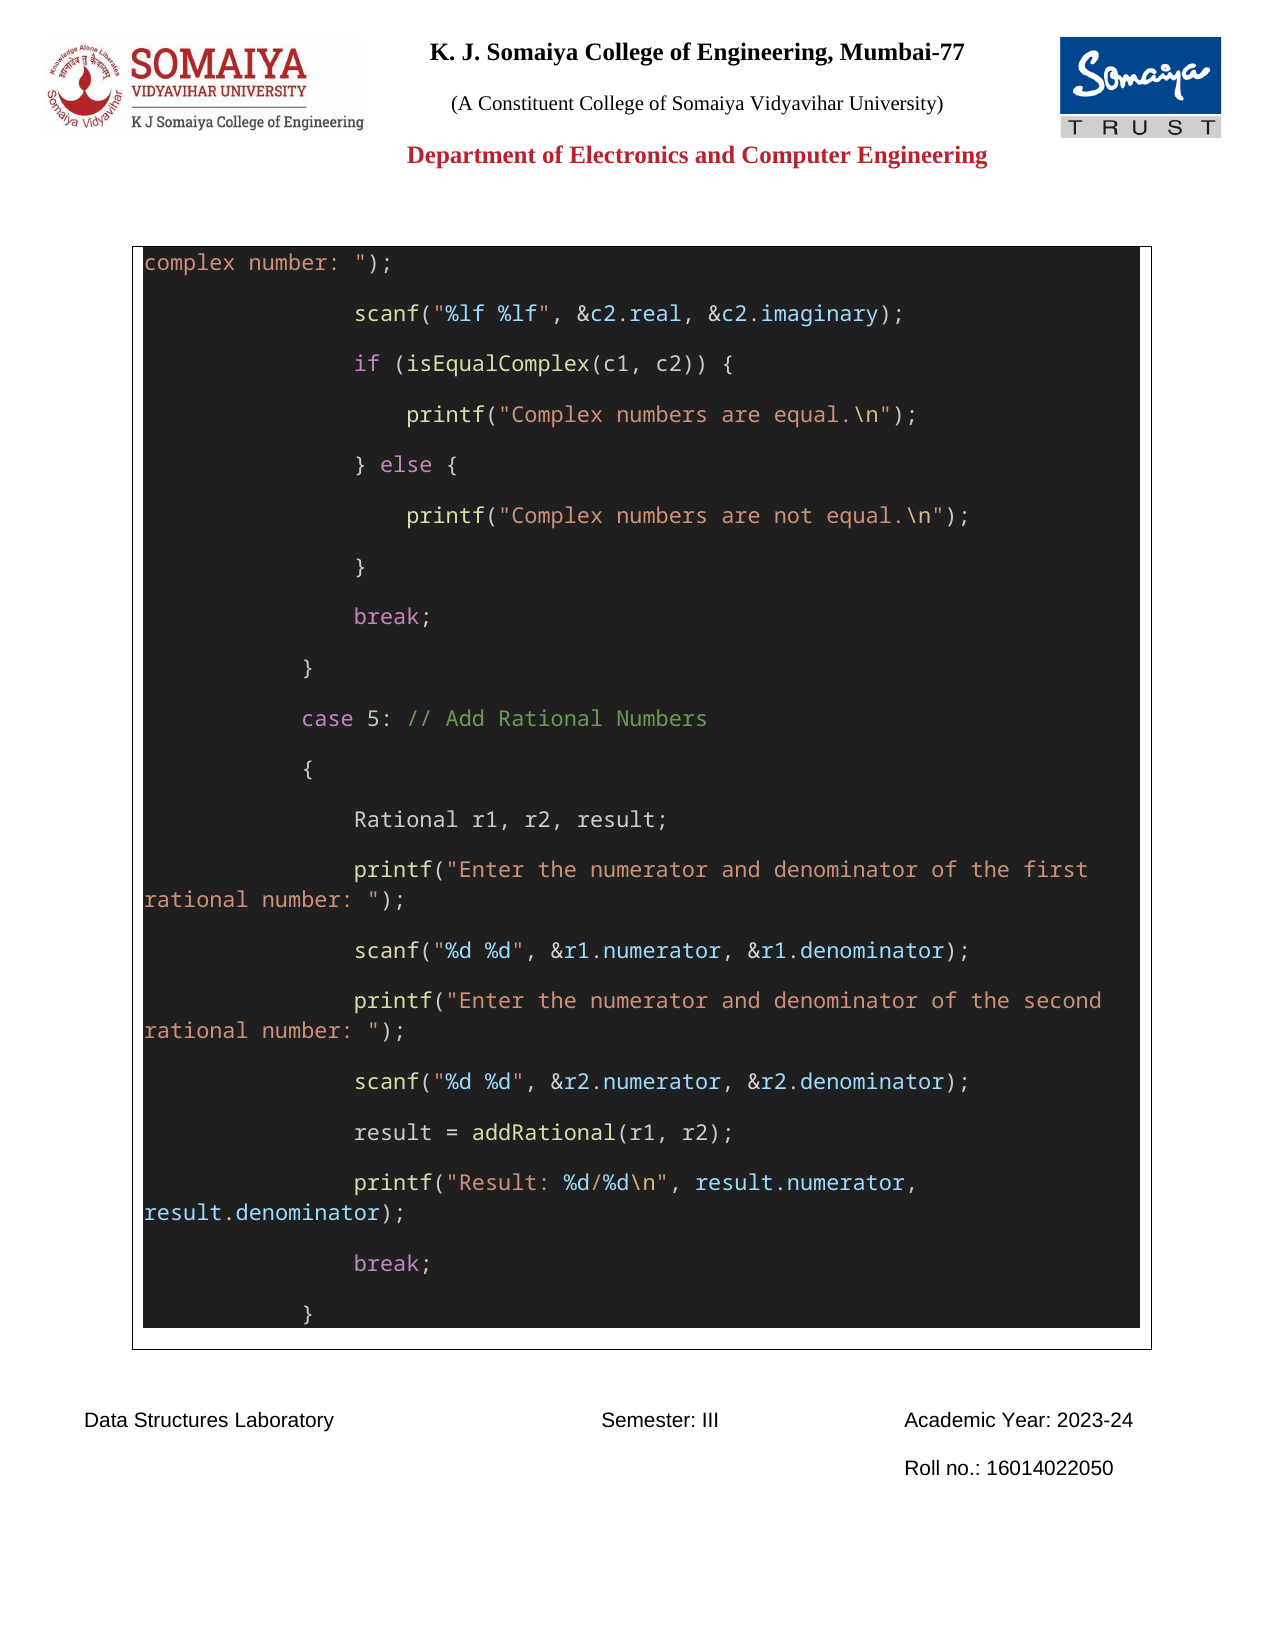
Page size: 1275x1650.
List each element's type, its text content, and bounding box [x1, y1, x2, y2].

picture [1060, 37, 1222, 138]
picture [42, 37, 367, 138]
